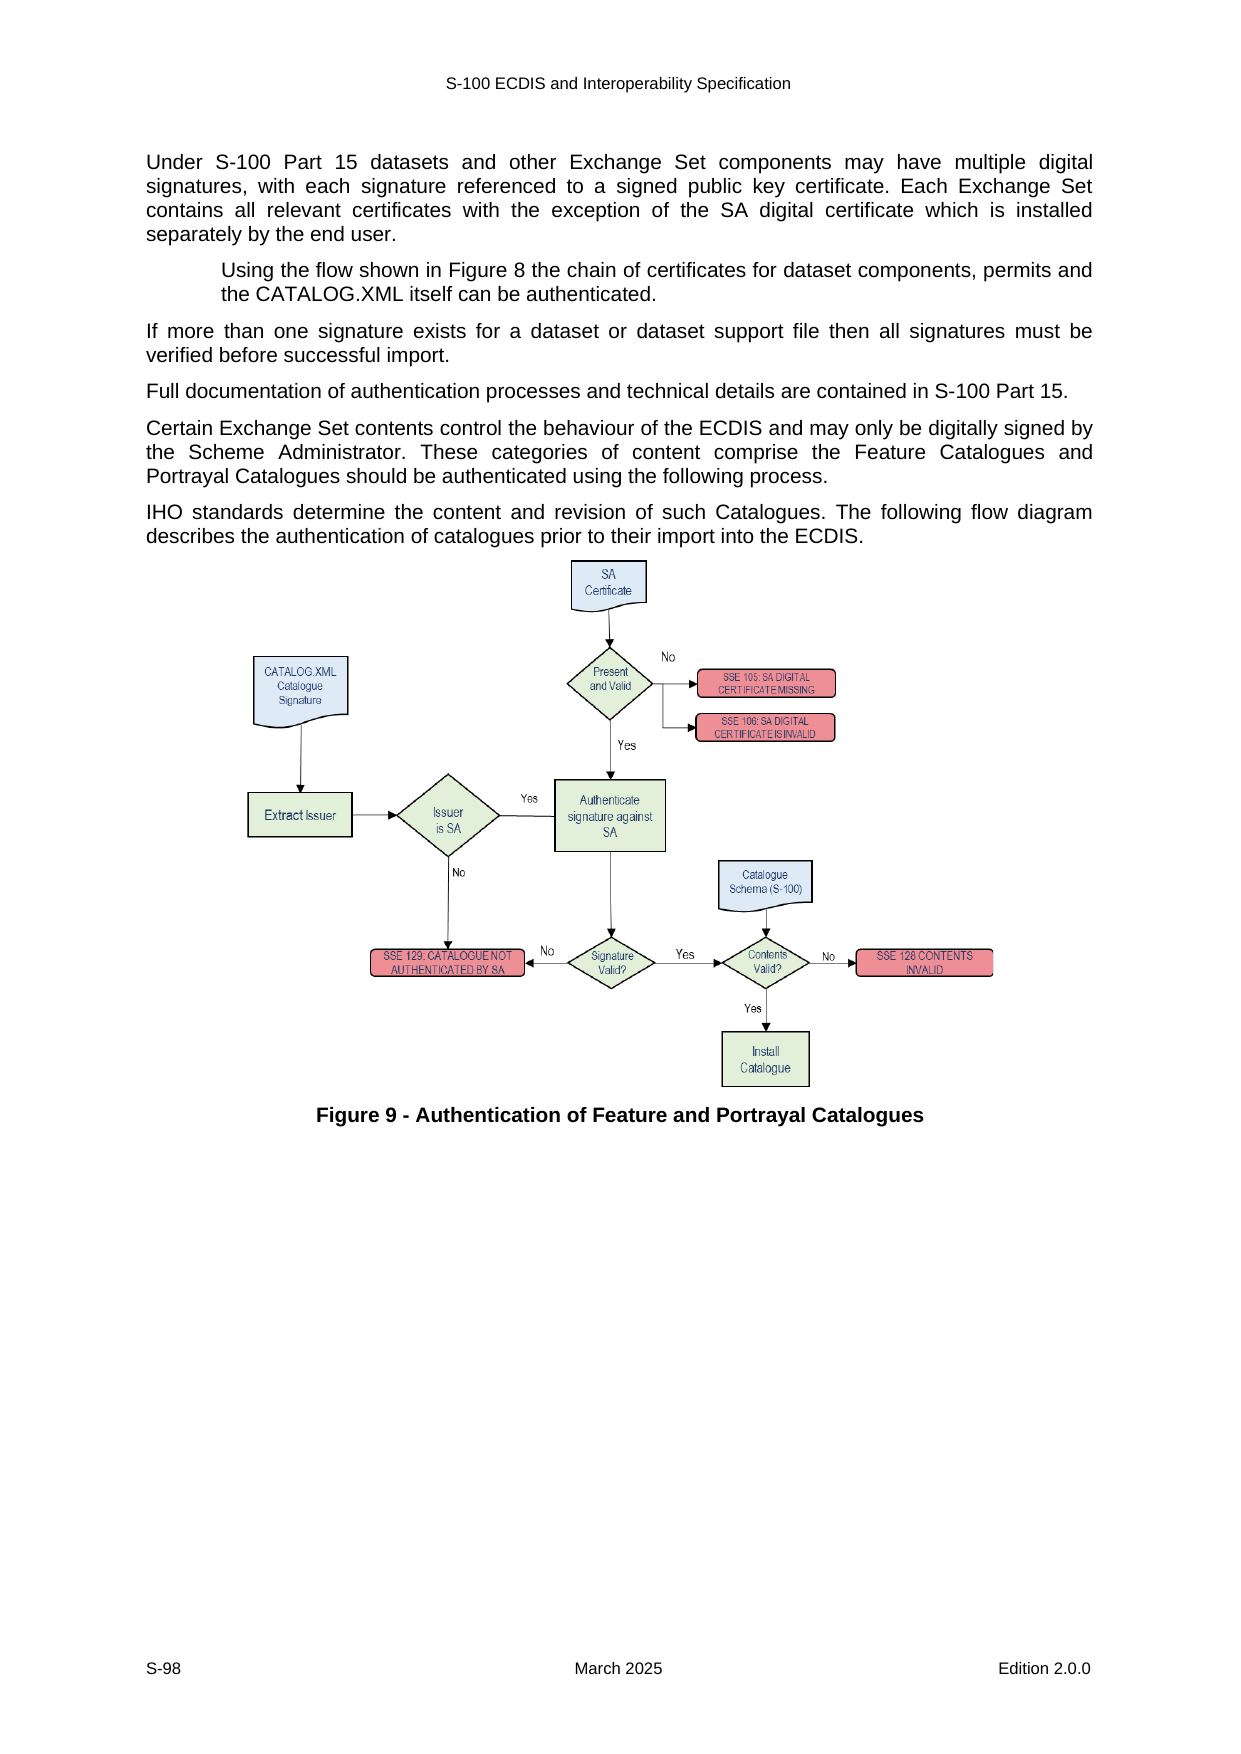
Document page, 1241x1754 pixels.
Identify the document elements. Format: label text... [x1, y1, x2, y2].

picture [247, 560, 994, 1087]
text Figure 9 - Authentication of Feature and Portrayal Catalogues [146, 1103, 1094, 1127]
text If more than one signature exists for a dataset or dataset support file then all signatures must be verified before successful import. [146, 319, 1094, 367]
text IHO standards determine the content and revision of such Catalogues. The following flow diagram describes the authentication of catalogues prior to their import into the ECDIS. [146, 500, 1094, 548]
text Full documentation of authentication processes and technical details are contained in S-100 Part 15. [146, 379, 1094, 403]
text Certain Exchange Set contents control the behaviour of the ECDIS and may only be digitally signed by the Scheme Administrator. These categories of content comprise the Feature Catalogues and Portrayal Catalogues should be authenticated using the following process. [146, 416, 1094, 487]
text Using the flow shown in Figure 8 the chain of certificates for dataset components, permits and the CATALOG.XML itself can be authenticated. [221, 258, 1094, 306]
text Under S-100 Part 15 datasets and other Exchange Set components may have multiple digital signatures, with each signature referenced to a signed public key certificate. Each Exchange Set contains all relevant certificates with the exception of the SA digital certificate which is installed separately by the end user. [146, 150, 1094, 246]
